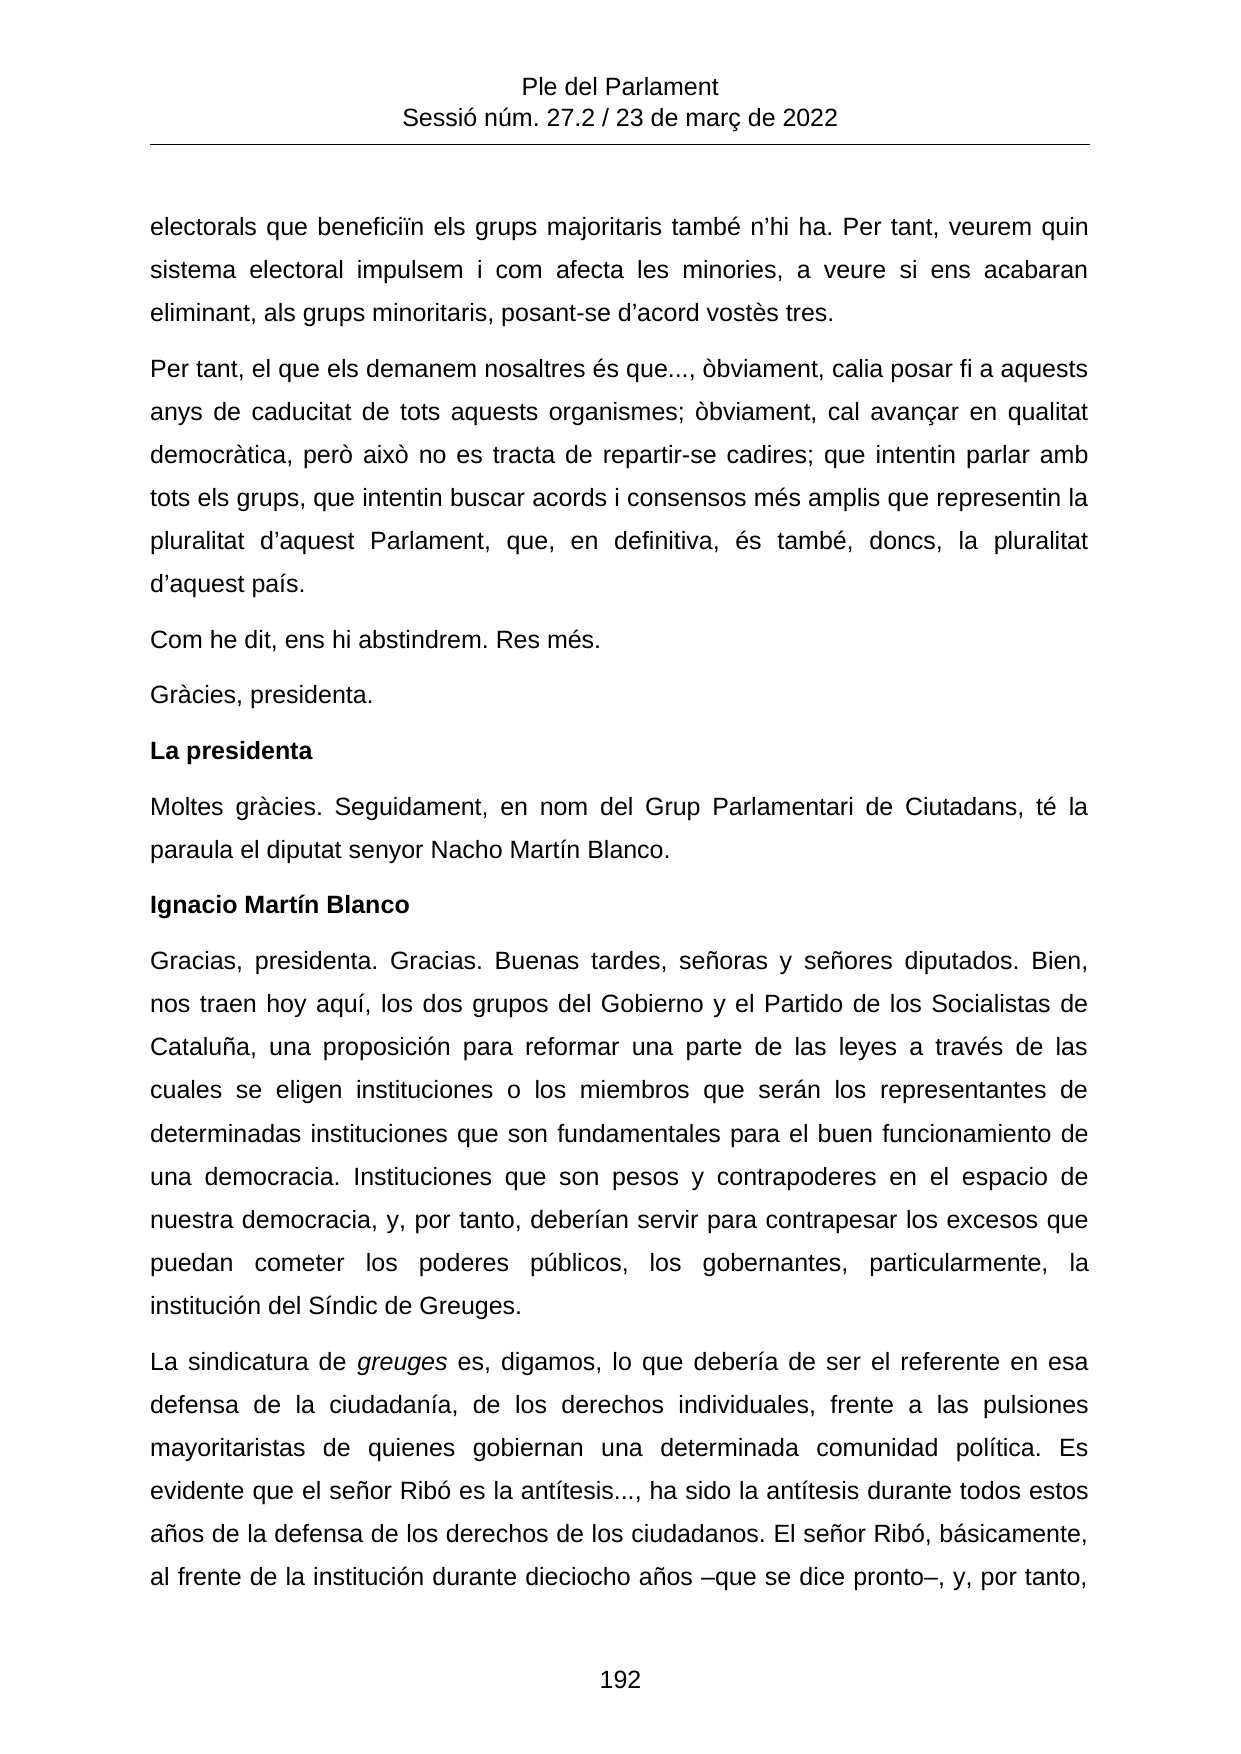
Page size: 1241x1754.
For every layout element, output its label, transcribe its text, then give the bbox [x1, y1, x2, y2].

text Com he dit, ens hi abstindrem. Res més. [150, 625, 1090, 654]
text Moltes gràcies. Seguidament, en nom del Grup Parlamentari de Ciutadans, té la paraula el diputat senyor Nacho Martín Blanco. [150, 792, 1090, 864]
text Per tant, el que els demanem nosaltres és que..., òbviament, calia posar fi a aquests anys de caducitat de tots aquests organismes; òbviament, cal avançar en qualitat democràtica, però això no es tracta de repartir-se cadires; que intentin parlar amb tots els grups, que intentin buscar acords i consensos més amplis que representin la pluralitat d’aquest Parlament, que, en definitiva, és també, doncs, la pluralitat d’aquest país. [150, 354, 1090, 598]
text Gracias, presidenta. Gracias. Buenas tardes, señoras y señores diputados. Bien, nos traen hoy aquí, los dos grupos del Gobierno y el Partido de los Socialistas de Cataluña, una proposición para reformar una parte de las leyes a través de las cuales se eligen instituciones o los miembros que serán los representantes de determinadas instituciones que son fundamentales para el buen funcionamiento de una democracia. Instituciones que son pesos y contrapoderes en el espacio de nuestra democracia, y, por tanto, deberían servir para contrapesar los excesos que puedan cometer los poderes públicos, los gobernantes, particularmente, la institución del Síndic de Greuges. [150, 946, 1090, 1320]
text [150, 212, 1090, 327]
text La presidenta [150, 736, 1090, 765]
text Ignacio Martín Blanco [150, 891, 1090, 919]
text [150, 1347, 1090, 1591]
text Gràcies, presidenta. [150, 681, 1090, 709]
